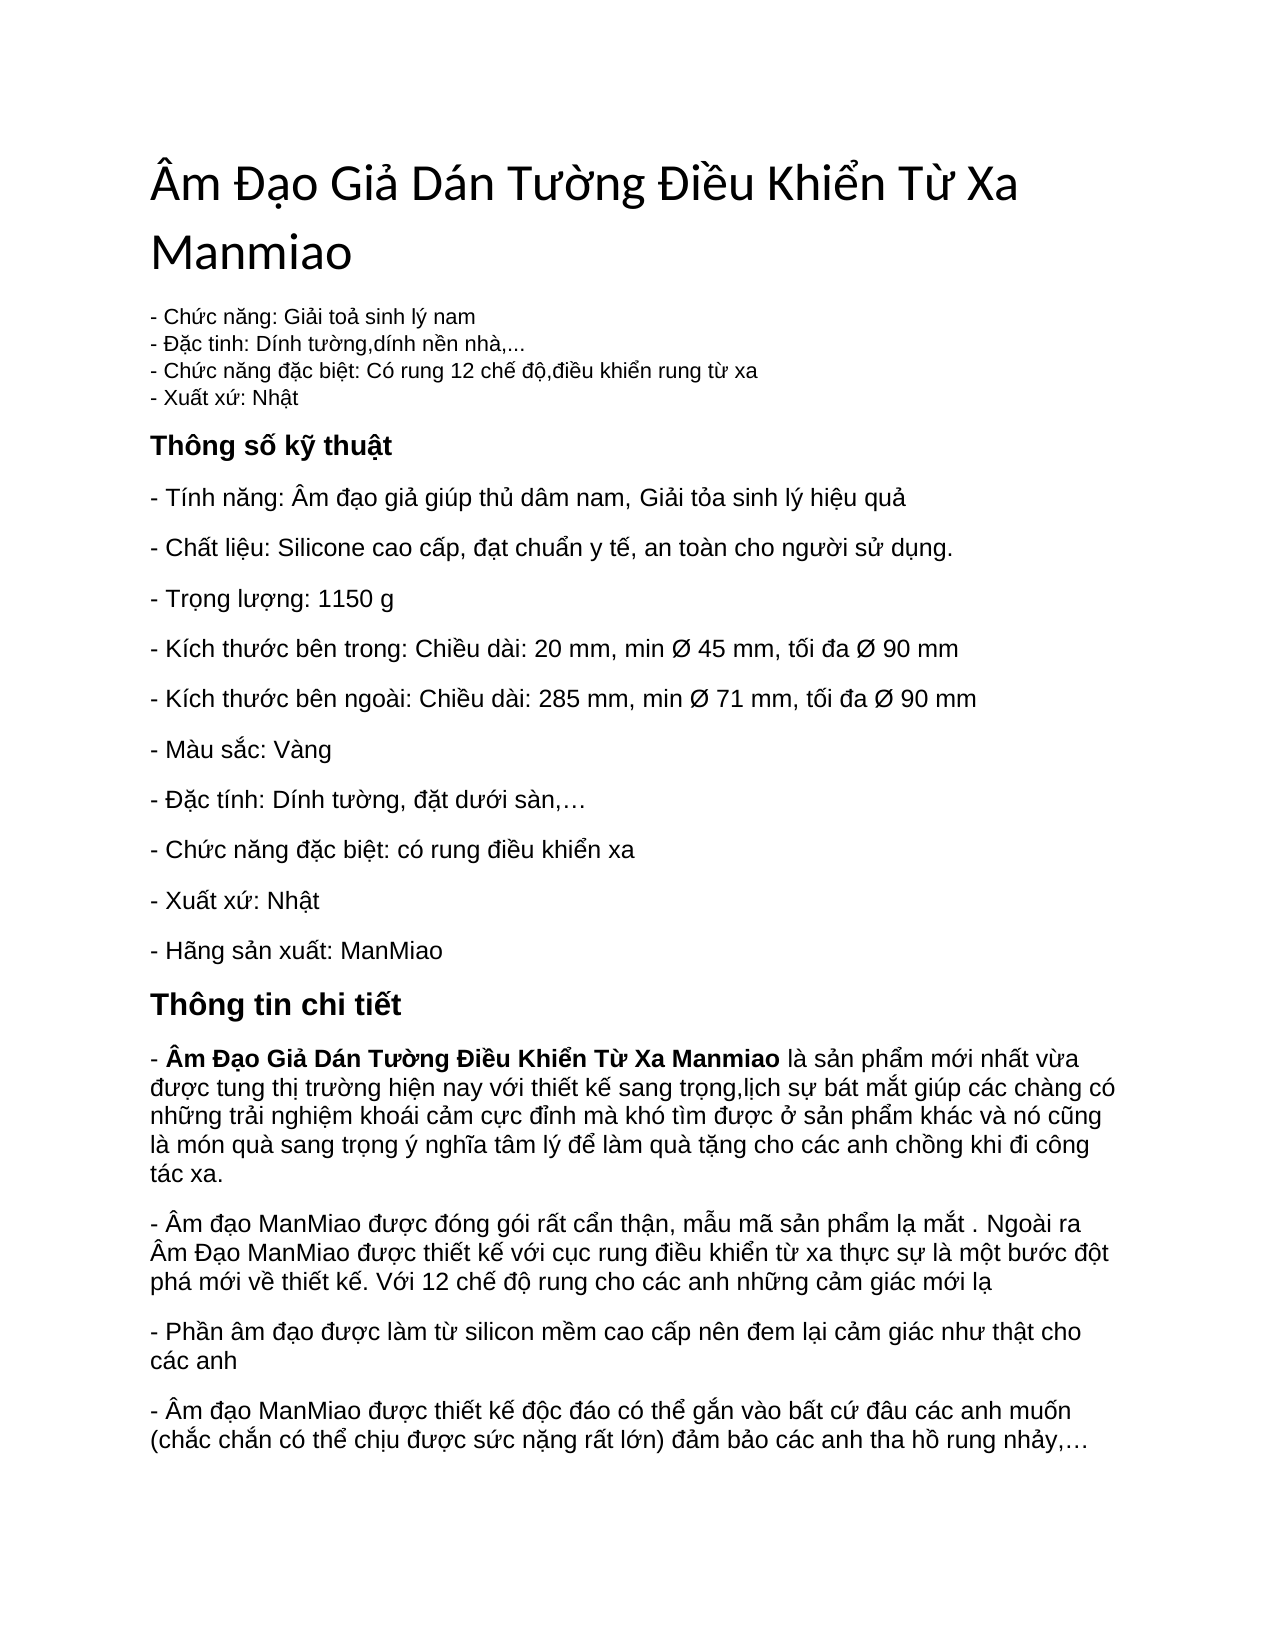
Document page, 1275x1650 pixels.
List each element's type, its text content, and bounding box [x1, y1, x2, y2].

text - Đặc tính: Dính tường, đặt dưới sàn,… [150, 763, 1125, 814]
text - Màu sắc: Vàng [150, 713, 1125, 763]
text - Âm đạo ManMiao được thiết kế độc đáo có thể gắn vào bất cứ đâu các anh muốn (chắc chắn có thể chịu được sức nặng rất lớn) đảm bảo các anh tha hồ rung nhảy,… [150, 1374, 1125, 1453]
text - Phần âm đạo được làm từ silicon mềm cao cấp nên đem lại cảm giác như thật cho các anh [150, 1295, 1125, 1374]
text - Xuất xứ: Nhật [150, 864, 1125, 914]
text - Tính năng: Âm đạo giả giúp thủ dâm nam, Giải tỏa sinh lý hiệu quả [150, 462, 1125, 512]
text - Kích thước bên trong: Chiều dài: 20 mm, min Ø 45 mm, tối đa Ø 90 mm [150, 612, 1125, 663]
text Thông số kỹ thuật [150, 429, 1125, 462]
text - Chức năng đặc biệt: có rung điều khiển xa [150, 814, 1125, 864]
text - Chức năng: Giải toả sinh lý nam - Đặc tinh: Dính tường,dính nền nhà,... - Chức năng đặc biệt: Có rung 12 chế độ,điều khiển rung từ xa - Xuất xứ: Nhật [150, 304, 1125, 411]
text - Chất liệu: Silicone cao cấp, đạt chuẩn y tế, an toàn cho người sử dụng. [150, 512, 1125, 562]
text Âm Đạo Giả Dán Tường Điều Khiển Từ Xa Manmiao [150, 150, 1125, 282]
text - Trọng lượng: 1150 g [150, 562, 1125, 612]
text - Âm đạo ManMiao được đóng gói rất cẩn thận, mẫu mã sản phẩm lạ mắt . Ngoài ra Âm Đạo ManMiao được thiết kế với cục rung điều khiển từ xa thực sự là một bước đột phá mới về thiết kế. Với 12 chế độ rung cho các anh những cảm giác mới lạ [150, 1187, 1125, 1295]
text - Kích thước bên ngoài: Chiều dài: 285 mm, min Ø 71 mm, tối đa Ø 90 mm [150, 663, 1125, 713]
text Thông tin chi tiết [150, 986, 1125, 1022]
text - Hãng sản xuất: ManMiao [150, 914, 1125, 965]
text - Âm Đạo Giả Dán Tường Điều Khiển Từ Xa Manmiao là sản phẩm mới nhất vừa được tung thị trường hiện nay với thiết kế sang trọng,lịch sự bát mắt giúp các chàng có những trải nghiệm khoái cảm cực đỉnh mà khó tìm được ở sản phẩm khác và nó cũng là món quà sang trọng ý nghĩa tâm lý để làm quà tặng cho các anh chồng khi đi công tác xa. [150, 1044, 1125, 1187]
